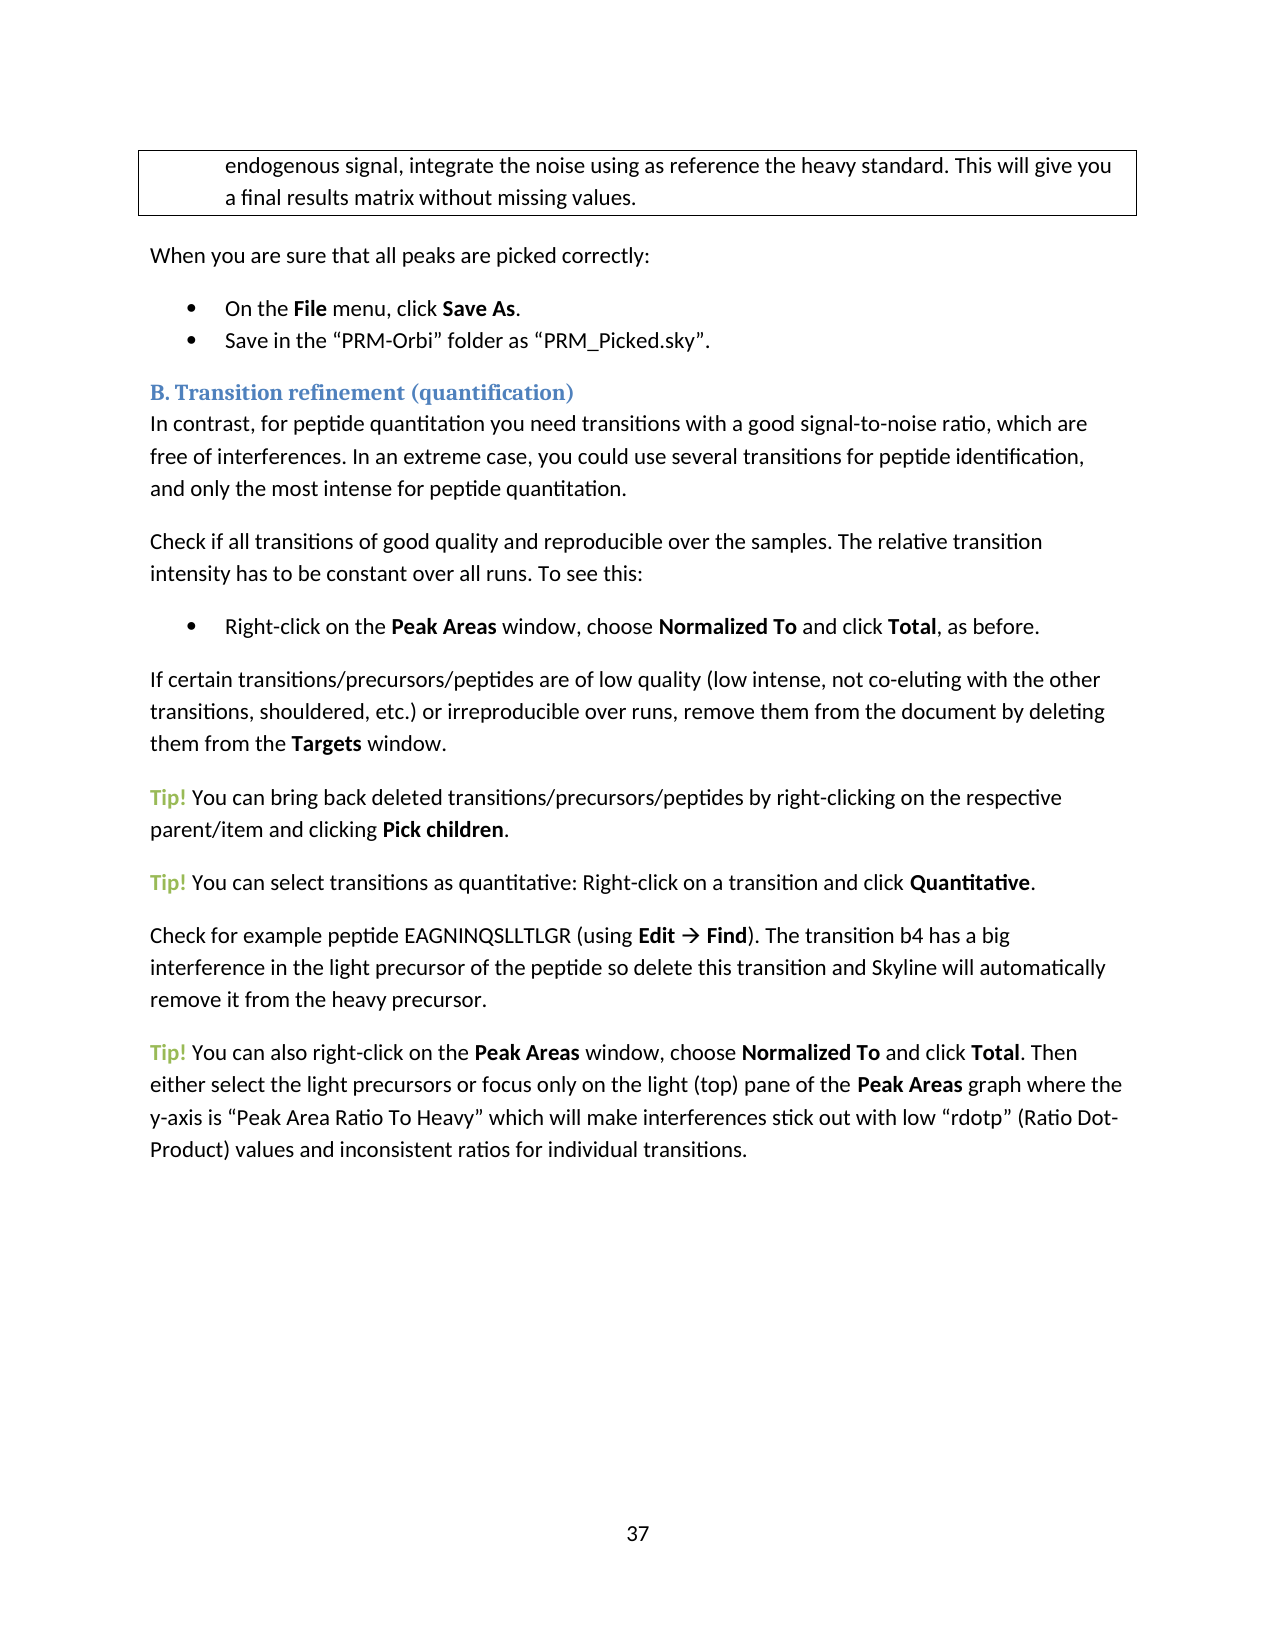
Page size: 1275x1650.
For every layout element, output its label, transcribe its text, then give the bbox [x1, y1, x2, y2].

text Check if all transitions of good quality and reproducible over the samples. The relative transition intensity has to be constant over all runs. To see this: [150, 527, 1125, 587]
list Right-click on the Peak Areas window, choose Normalized To and click Total, as before. [187, 612, 1125, 640]
text If certain transitions/precursors/peptides are of low quality (low intense, not co-eluting with the other transitions, shouldered, etc.) or irreproducible over runs, remove them from the document by deleting them from the Targets window. [150, 665, 1125, 758]
text Tip! You can bring back deleted transitions/precursors/peptides by right-clicking on the respective parent/item and clicking Pick children. [150, 783, 1125, 843]
list On the File menu, click Save As. [187, 294, 1125, 322]
text Check for example peptide EAGNINQSLLTLGR (using Edit Find). The transition b4 has a big interference in the light precursor of the peptide so delete this transition and Skyline will automatically remove it from the heavy precursor. [150, 921, 1125, 1013]
list Save in the “PRM-Orbi” folder as “PRM_Picked.sky”. [187, 326, 1125, 354]
text Tip! You can select transitions as quantitative: Right-click on a transition and click Quantitative. [150, 868, 1125, 896]
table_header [139, 151, 1136, 215]
text When you are sure that all peaks are picked correctly: [150, 241, 1125, 269]
subtitle B. Transition refinement (quantification) [150, 379, 1125, 406]
text In contrast, for peptide quantitation you need transitions with a good signal-to-noise ratio, which are free of interferences. In an extreme case, you could use several transitions for peptide identification, and only the most intense for peptide quantitation. [150, 409, 1125, 502]
text Tip! You can also right-click on the Peak Areas window, choose Normalized To and click Total. Then either select the light precursors or focus only on the light (top) pane of the Peak Areas graph where the y-axis is “Peak Area Ratio To Heavy” which will make interferences stick out with low “rdotp” (Ratio Dot-Product) values and inconsistent ratios for individual transitions. [150, 1038, 1125, 1163]
